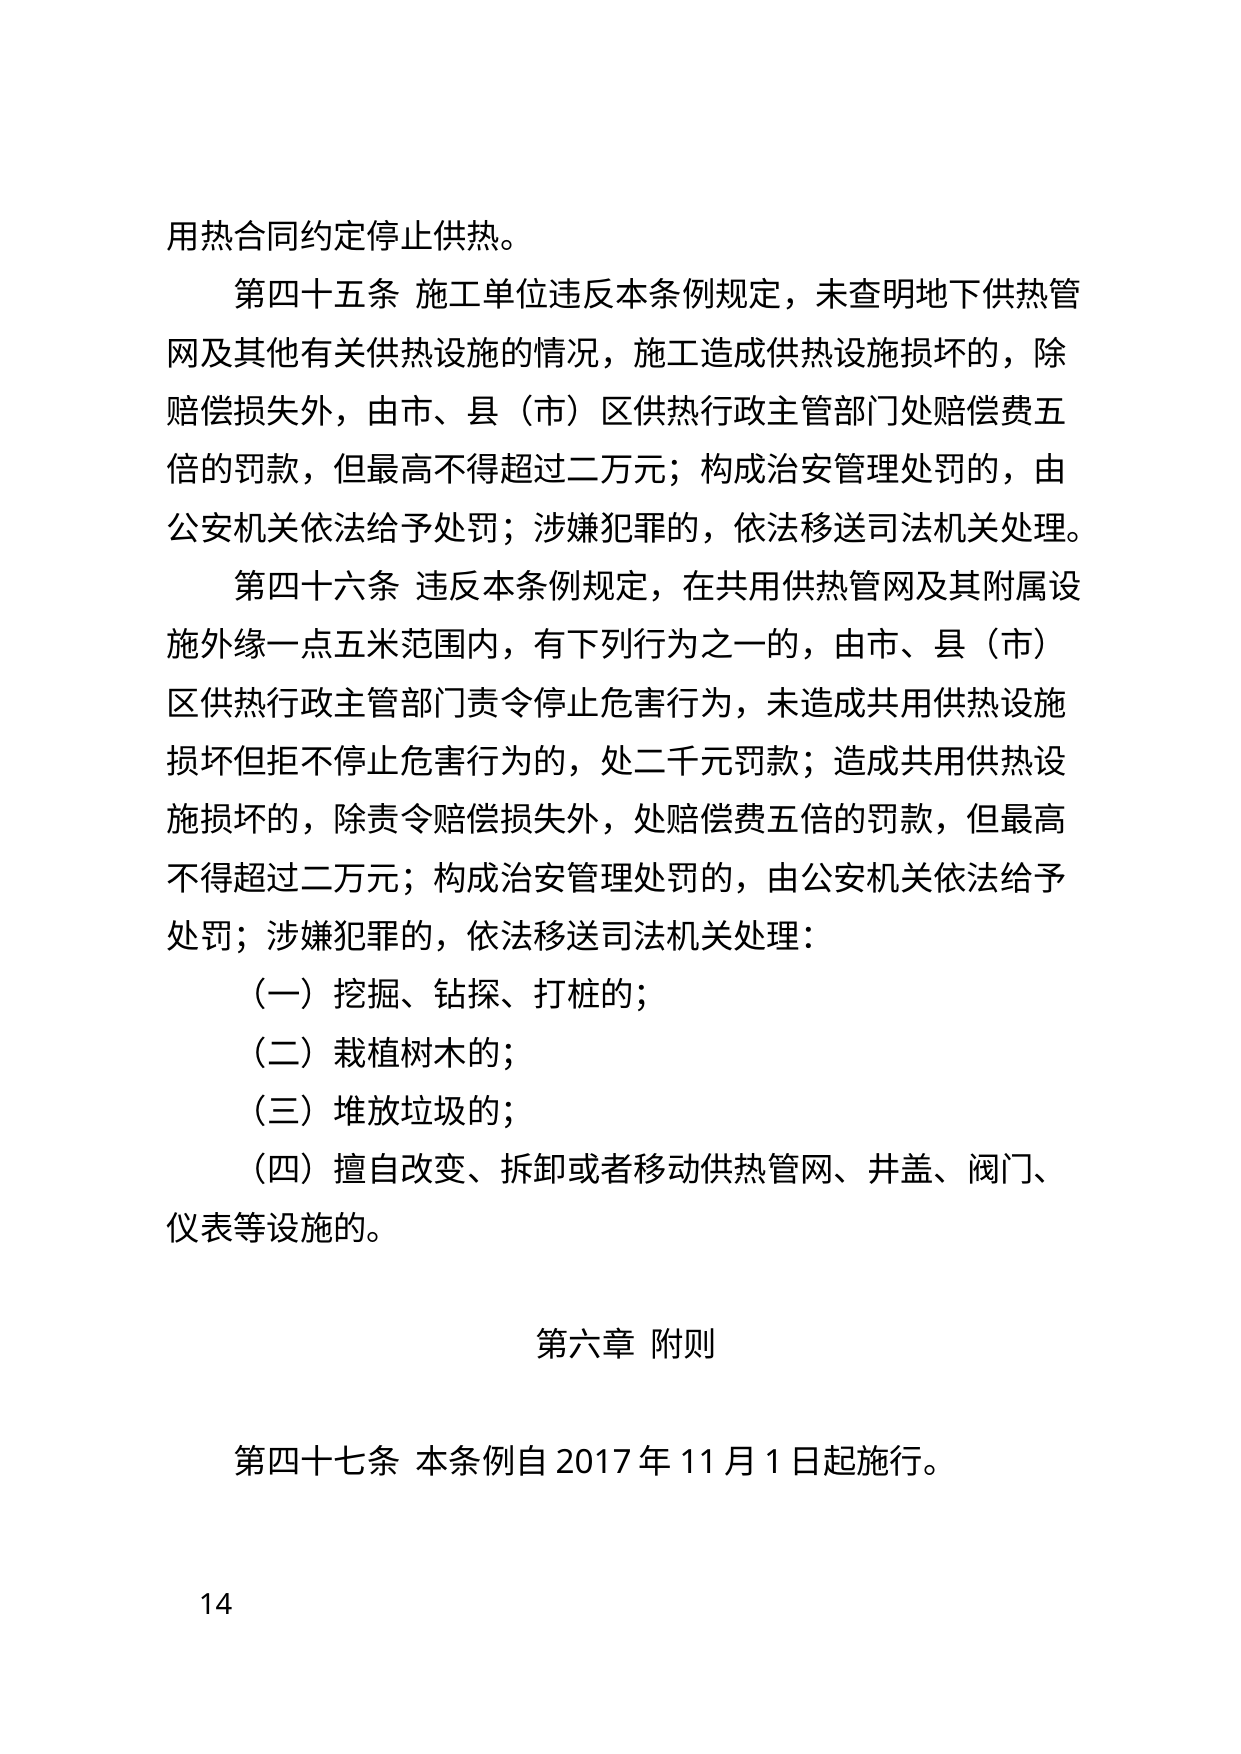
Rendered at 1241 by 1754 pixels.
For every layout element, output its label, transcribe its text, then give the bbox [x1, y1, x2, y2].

text 第四十六条 违反本条例规定，在共用供热管网及其附属设施外缘一点五米范围内，有下列行为之一的，由市、县（市）区供热行政主管部门责令停止危害行为，未造成共用供热设施损坏但拒不停止危害行为的，处二千元罚款；造成共用供热设施损坏的，除责令赔偿损失外，处赔偿费五倍的罚款，但最高不得超过二万元；构成治安管理处罚的，由公安机关依法给予处罚；涉嫌犯罪的，依法移送司法机关处理： [167, 552, 1085, 960]
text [167, 202, 1085, 260]
text （一）挖掘、钻探、打桩的； [167, 960, 1085, 1018]
text 第六章 附则 [167, 1310, 1085, 1368]
text 第四十七条 本条例自2017年 11月1日起施行。 [167, 1427, 1085, 1485]
text （四）擅自改变、拆卸或者移动供热管网、井盖、阀门、仪表等设施的。 [167, 1135, 1085, 1252]
text 第四十五条 施工单位违反本条例规定，未查明地下供热管网及其他有关供热设施的情况，施工造成供热设施损坏的，除赔偿损失外，由市、县（市）区供热行政主管部门处赔偿费五倍的罚款，但最高不得超过二万元；构成治安管理处罚的，由公安机关依法给予处罚；涉嫌犯罪的，依法移送司法机关处理。 [167, 260, 1085, 552]
text （三）堆放垃圾的； [167, 1077, 1085, 1135]
text （二）栽植树木的； [167, 1018, 1085, 1077]
